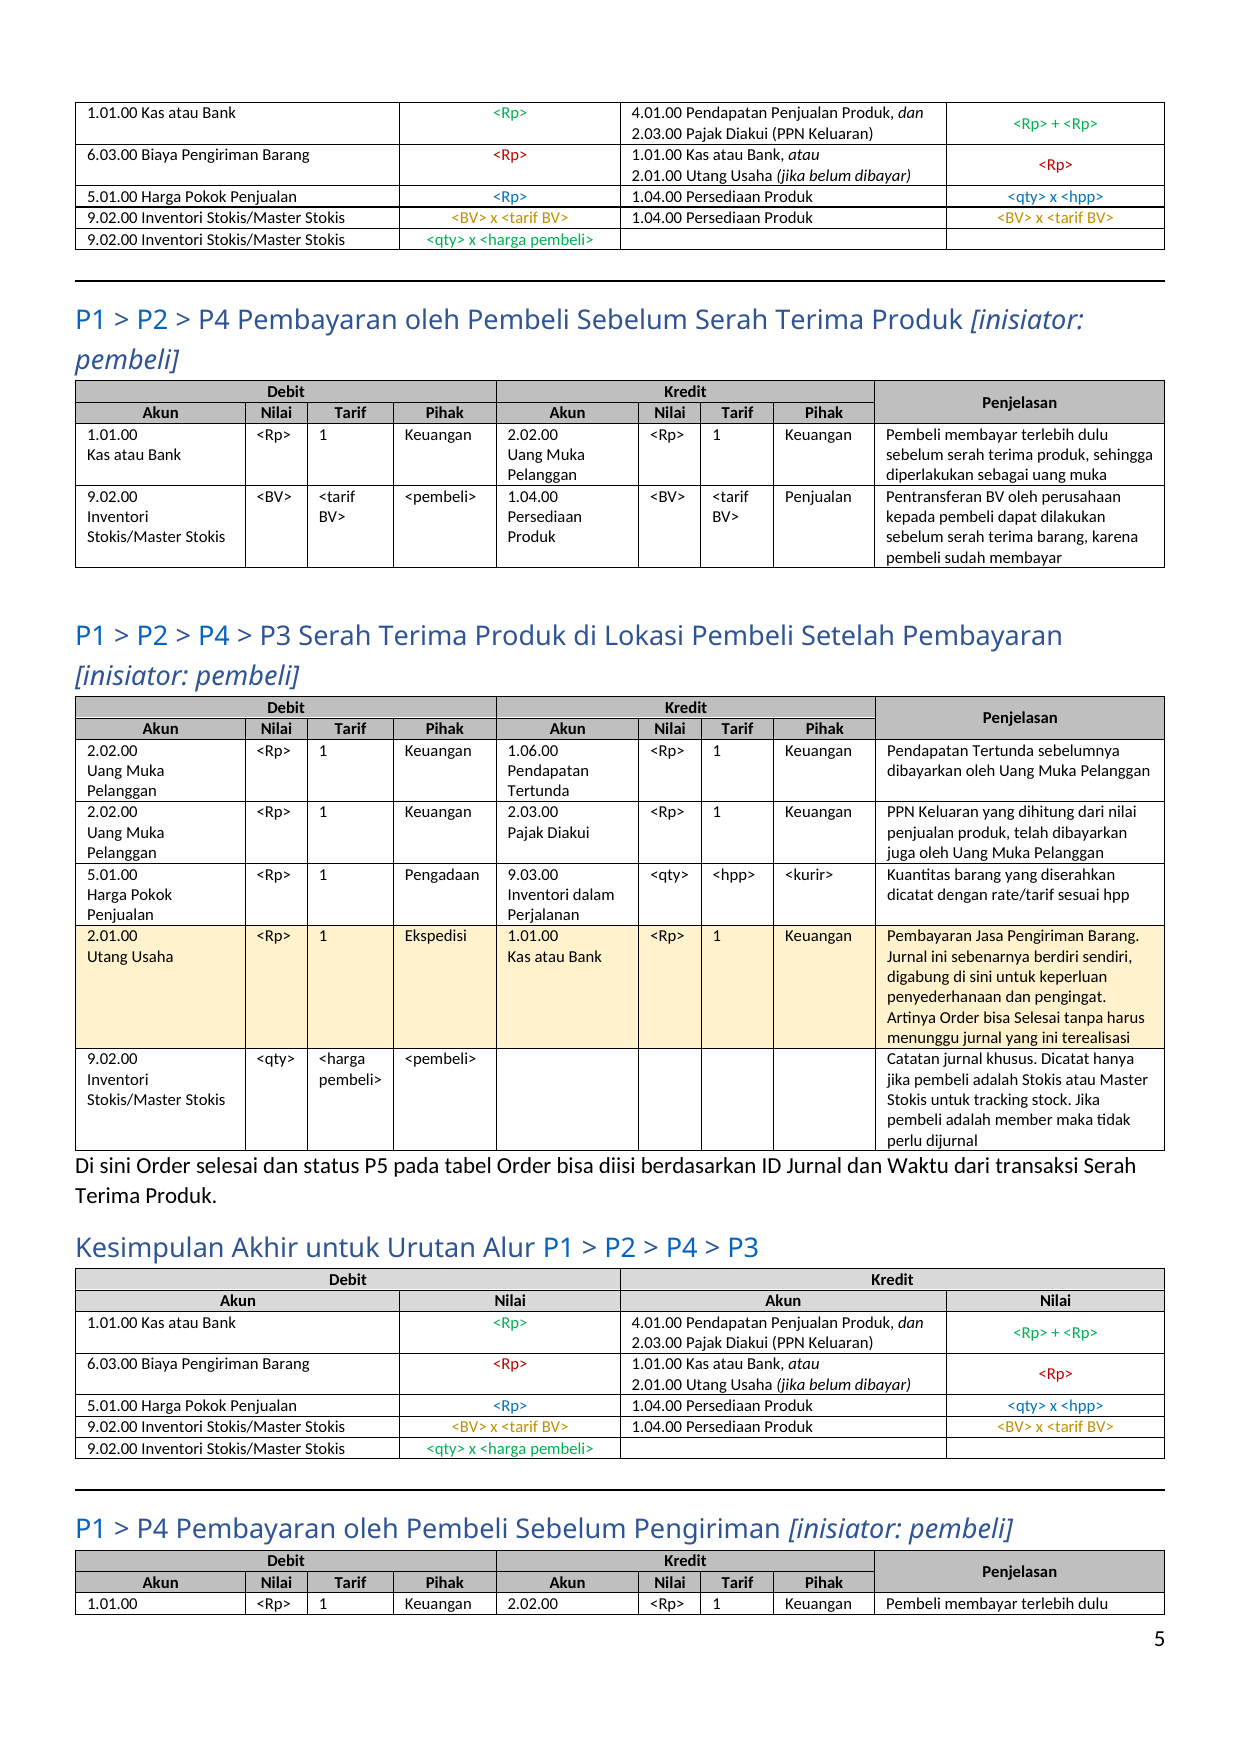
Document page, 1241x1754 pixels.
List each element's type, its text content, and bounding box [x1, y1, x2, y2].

table_header Debit [76, 1551, 496, 1571]
table_cell 9.02.00 Inventori Stokis/Master Stokis [76, 1438, 399, 1458]
table_cell 9.02.00 Inventori Stokis/Master Stokis [76, 229, 399, 249]
table_cell <Rp> [639, 740, 701, 801]
table_cell [947, 229, 1164, 249]
subtitle Kesimpulan Akhir untuk Urutan Alur P1 > P2 > P4 > P3 [75, 1228, 1165, 1265]
table_cell Akun [76, 403, 245, 423]
table_cell Keuangan [774, 802, 875, 863]
table_cell 4.01.00 Pendapatan Penjualan Produk, dan 2.03.00 Pajak Diakui (PPN Keluaran) [621, 103, 946, 143]
table_cell 1 [702, 802, 773, 863]
table_header Kredit [497, 1551, 874, 1571]
table_cell 1.01.00 Kas atau Bank [497, 926, 638, 1048]
table_cell 1.01.00 Kas atau Bank [76, 1593, 245, 1614]
table_cell Keuangan [394, 740, 496, 801]
table_cell Tarif [308, 403, 393, 423]
table_cell 1 [702, 740, 773, 801]
table_cell <Rp> [246, 1593, 307, 1614]
table_cell Akun [497, 719, 638, 739]
table_cell <BV> x <tarif BV> [400, 1417, 620, 1437]
table_header Penjelasan [875, 381, 1164, 423]
table_header Debit [76, 1269, 620, 1289]
table_cell Nilai [947, 1291, 1164, 1311]
table_cell [702, 1049, 773, 1150]
table_cell 2.02.00 Uang Muka Pelanggan [76, 802, 245, 863]
table_cell <Rp> [400, 145, 620, 185]
table_cell Pengadaan [394, 864, 496, 925]
table_cell <Rp> [246, 424, 307, 485]
table_cell <Rp> [400, 1312, 620, 1352]
table_cell 1.04.00 Persediaan Produk [621, 208, 946, 228]
table_cell <Rp> [947, 1354, 1164, 1394]
table_cell Pihak [394, 719, 496, 739]
table_cell Akun [497, 403, 638, 423]
table_cell 2.01.00 Utang Usaha [76, 926, 245, 1048]
table_cell <qty> [639, 864, 701, 925]
table_cell 1 [308, 802, 393, 863]
table_cell 4.01.00 Pendapatan Penjualan Produk, dan 2.03.00 Pajak Diakui (PPN Keluaran) [621, 1312, 946, 1352]
table_cell Akun [76, 719, 245, 739]
table_cell 1 [701, 424, 773, 485]
table_cell <tarif BV> [308, 486, 393, 567]
table_cell Nilai [639, 1572, 700, 1592]
table_cell [774, 1049, 875, 1150]
table_cell Tarif [701, 1572, 773, 1592]
table_cell 9.02.00 Inventori Stokis/Master Stokis [76, 486, 245, 567]
table_cell <Rp> [639, 1593, 700, 1614]
table_cell <Rp> + <Rp> [947, 103, 1164, 143]
table_cell Akun [76, 1291, 399, 1311]
table_cell 6.03.00 Biaya Pengiriman Barang [76, 1354, 399, 1394]
table_cell <kurir> [774, 864, 875, 925]
table_cell Akun [621, 1291, 946, 1311]
table_cell 1.01.00 Kas atau Bank, atau 2.01.00 Utang Usaha (jika belum dibayar) [621, 1354, 946, 1394]
table_cell 1.04.00 Persediaan Produk [621, 1395, 946, 1416]
table_cell Pihak [394, 1572, 496, 1592]
table_cell Pihak [774, 403, 874, 423]
table_cell Keuangan [394, 802, 496, 863]
table_cell <BV> x <tarif BV> [947, 208, 1164, 228]
table_cell Tarif [308, 1572, 393, 1592]
subtitle P1 > P2 > P4 > P3 Serah Terima Produk di Lokasi Pembeli Setelah Pembayaran [inisiator: pembeli] [75, 616, 1165, 693]
table_cell Pendapatan Tertunda sebelumnya dibayarkan oleh Uang Muka Pelanggan [876, 740, 1164, 801]
table_cell <Rp> + <Rp> [947, 1312, 1164, 1352]
table_cell <BV> x <tarif BV> [947, 1417, 1164, 1437]
table_cell <Rp> [400, 103, 620, 143]
table_cell Tarif [308, 719, 393, 739]
table_cell 9.02.00 Inventori Stokis/Master Stokis [76, 1049, 245, 1150]
table_cell Keuangan [394, 1593, 496, 1614]
table_cell <qty> x <harga pembeli> [400, 229, 620, 249]
table_cell [497, 1049, 638, 1150]
table_cell <qty> [246, 1049, 307, 1150]
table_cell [875, 1593, 1164, 1614]
table_cell 9.03.00 Inventori dalam Perjalanan [497, 864, 638, 925]
table_cell Catatan jurnal khusus. Dicatat hanya jika pembeli adalah Stokis atau Master Stokis untuk tracking stock. Jika pembeli adalah member maka tidak perlu dijurnal [876, 1049, 1164, 1150]
table_cell PPN Keluaran yang dihitung dari nilai penjualan produk, telah dibayarkan juga oleh Uang Muka Pelanggan [876, 802, 1164, 863]
table_cell Akun [497, 1572, 638, 1592]
table_cell 2.02.00 Uang Muka Pelanggan [76, 740, 245, 801]
table_cell 1.01.00 Kas atau Bank [76, 1312, 399, 1352]
table_cell Pentransferan BV oleh perusahaan kepada pembeli dapat dilakukan sebelum serah terima barang, karena pembeli sudah membayar [875, 486, 1164, 567]
table_cell 1.01.00 Kas atau Bank [76, 103, 399, 143]
table_cell 1.04.00 Persediaan Produk [621, 1417, 946, 1437]
table_cell 1 [702, 926, 773, 1048]
table_cell 1.01.00 Kas atau Bank [76, 424, 245, 485]
table_cell 1 [308, 926, 393, 1048]
table_cell 1.04.00 Persediaan Produk [621, 186, 946, 206]
table_header Kredit [497, 697, 875, 717]
table_cell Nilai [246, 403, 307, 423]
table_header Kredit [497, 381, 874, 402]
subtitle P1 > P4 Pembayaran oleh Pembeli Sebelum Pengiriman [inisiator: pembeli] [75, 1510, 1165, 1547]
table_header Penjelasan [876, 697, 1164, 739]
table_cell Tarif [701, 403, 773, 423]
table_cell 1.01.00 Kas atau Bank, atau 2.01.00 Utang Usaha (jika belum dibayar) [621, 145, 946, 185]
table_cell <BV> [246, 486, 307, 567]
table_cell Ekspedisi [394, 926, 496, 1048]
table_cell 5.01.00 Harga Pokok Penjualan [76, 864, 245, 925]
table_cell Pihak [394, 403, 496, 423]
table_cell [621, 1438, 946, 1458]
table_cell <Rp> [400, 1395, 620, 1416]
table_cell <pembeli> [394, 1049, 496, 1150]
table_cell 1.06.00 Pendapatan Tertunda [497, 740, 638, 801]
table_cell 1 [308, 1593, 393, 1614]
table_header Penjelasan [875, 1551, 1164, 1592]
table_cell 5.01.00 Harga Pokok Penjualan [76, 186, 399, 206]
table_header Debit [76, 697, 496, 717]
table_cell <Rp> [246, 802, 307, 863]
table_cell Nilai [639, 403, 700, 423]
table_cell <harga pembeli> [308, 1049, 393, 1150]
table_cell <Rp> [639, 424, 700, 485]
table_cell Nilai [246, 1572, 307, 1592]
table_cell 9.02.00 Inventori Stokis/Master Stokis [76, 1417, 399, 1437]
table_cell 9.02.00 Inventori Stokis/Master Stokis [76, 208, 399, 228]
table_cell Keuangan [774, 740, 875, 801]
table_cell [621, 229, 946, 249]
table_header Kredit [621, 1269, 1164, 1289]
table_cell <Rp> [246, 740, 307, 801]
table_cell <BV> x <tarif BV> [400, 208, 620, 228]
table_cell <tarif BV> [701, 486, 773, 567]
table_cell <qty> x <hpp> [947, 1395, 1164, 1416]
table_cell Keuangan [394, 424, 496, 485]
table_cell Kuantitas barang yang diserahkan dicatat dengan rate/tarif sesuai hpp [876, 864, 1164, 925]
table_cell Akun [76, 1572, 245, 1592]
table_cell 1 [308, 424, 393, 485]
table_cell <qty> x <harga pembeli> [400, 1438, 620, 1458]
table_cell Penjualan [774, 486, 874, 567]
table_cell 2.02.00 Uang Muka Pelanggan [497, 424, 638, 485]
subtitle P1 > P2 > P4 Pembayaran oleh Pembeli Sebelum Serah Terima Produk [inisiator: pembeli] [75, 301, 1165, 377]
table_cell Nilai [400, 1291, 620, 1311]
table_cell Pembayaran Jasa Pengiriman Barang. Jurnal ini sebenarnya berdiri sendiri, digabung di sini untuk keperluan penyederhanaan dan pengingat. Artinya Order bisa Selesai tanpa harus menunggu jurnal yang ini terealisasi [876, 926, 1164, 1048]
table_cell 1 [308, 740, 393, 801]
table_cell <Rp> [947, 145, 1164, 185]
table_cell 1 [701, 1593, 773, 1614]
table_header Debit [76, 381, 496, 402]
table_cell <Rp> [400, 186, 620, 206]
table_cell <Rp> [639, 926, 701, 1048]
table_cell <pembeli> [394, 486, 496, 567]
table_cell Keuangan [774, 926, 875, 1048]
table_cell 2.03.00 Pajak Diakui [497, 802, 638, 863]
table_cell [639, 1049, 701, 1150]
table_cell Pembeli membayar terlebih dulu sebelum serah terima produk, sehingga diperlakukan sebagai uang muka [875, 424, 1164, 485]
table_cell <Rp> [246, 864, 307, 925]
text Di sini Order selesai dan status P5 pada tabel Order bisa diisi berdasarkan ID Jurnal dan Waktu dari transaksi Serah Terima Produk. [75, 1151, 1165, 1209]
table_cell <hpp> [702, 864, 773, 925]
table_cell Keuangan [774, 424, 874, 485]
table_cell <Rp> [400, 1354, 620, 1394]
table_cell Pihak [774, 1572, 874, 1592]
table_cell [947, 1438, 1164, 1458]
table_cell 1.04.00 Persediaan Produk [497, 486, 638, 567]
table_cell <Rp> [246, 926, 307, 1048]
table_cell Nilai [246, 719, 307, 739]
table_cell Keuangan [774, 1593, 874, 1614]
table_cell Pihak [774, 719, 875, 739]
table_cell 6.03.00 Biaya Pengiriman Barang [76, 145, 399, 185]
table_cell 5.01.00 Harga Pokok Penjualan [76, 1395, 399, 1416]
table_cell <Rp> [639, 802, 701, 863]
table_cell <BV> [639, 486, 700, 567]
table_cell 2.02.00 Uang Muka Pelanggan [497, 1593, 638, 1614]
table_cell Nilai [639, 719, 701, 739]
table_cell Tarif [702, 719, 773, 739]
table_cell 1 [308, 864, 393, 925]
table_cell <qty> x <hpp> [947, 186, 1164, 206]
